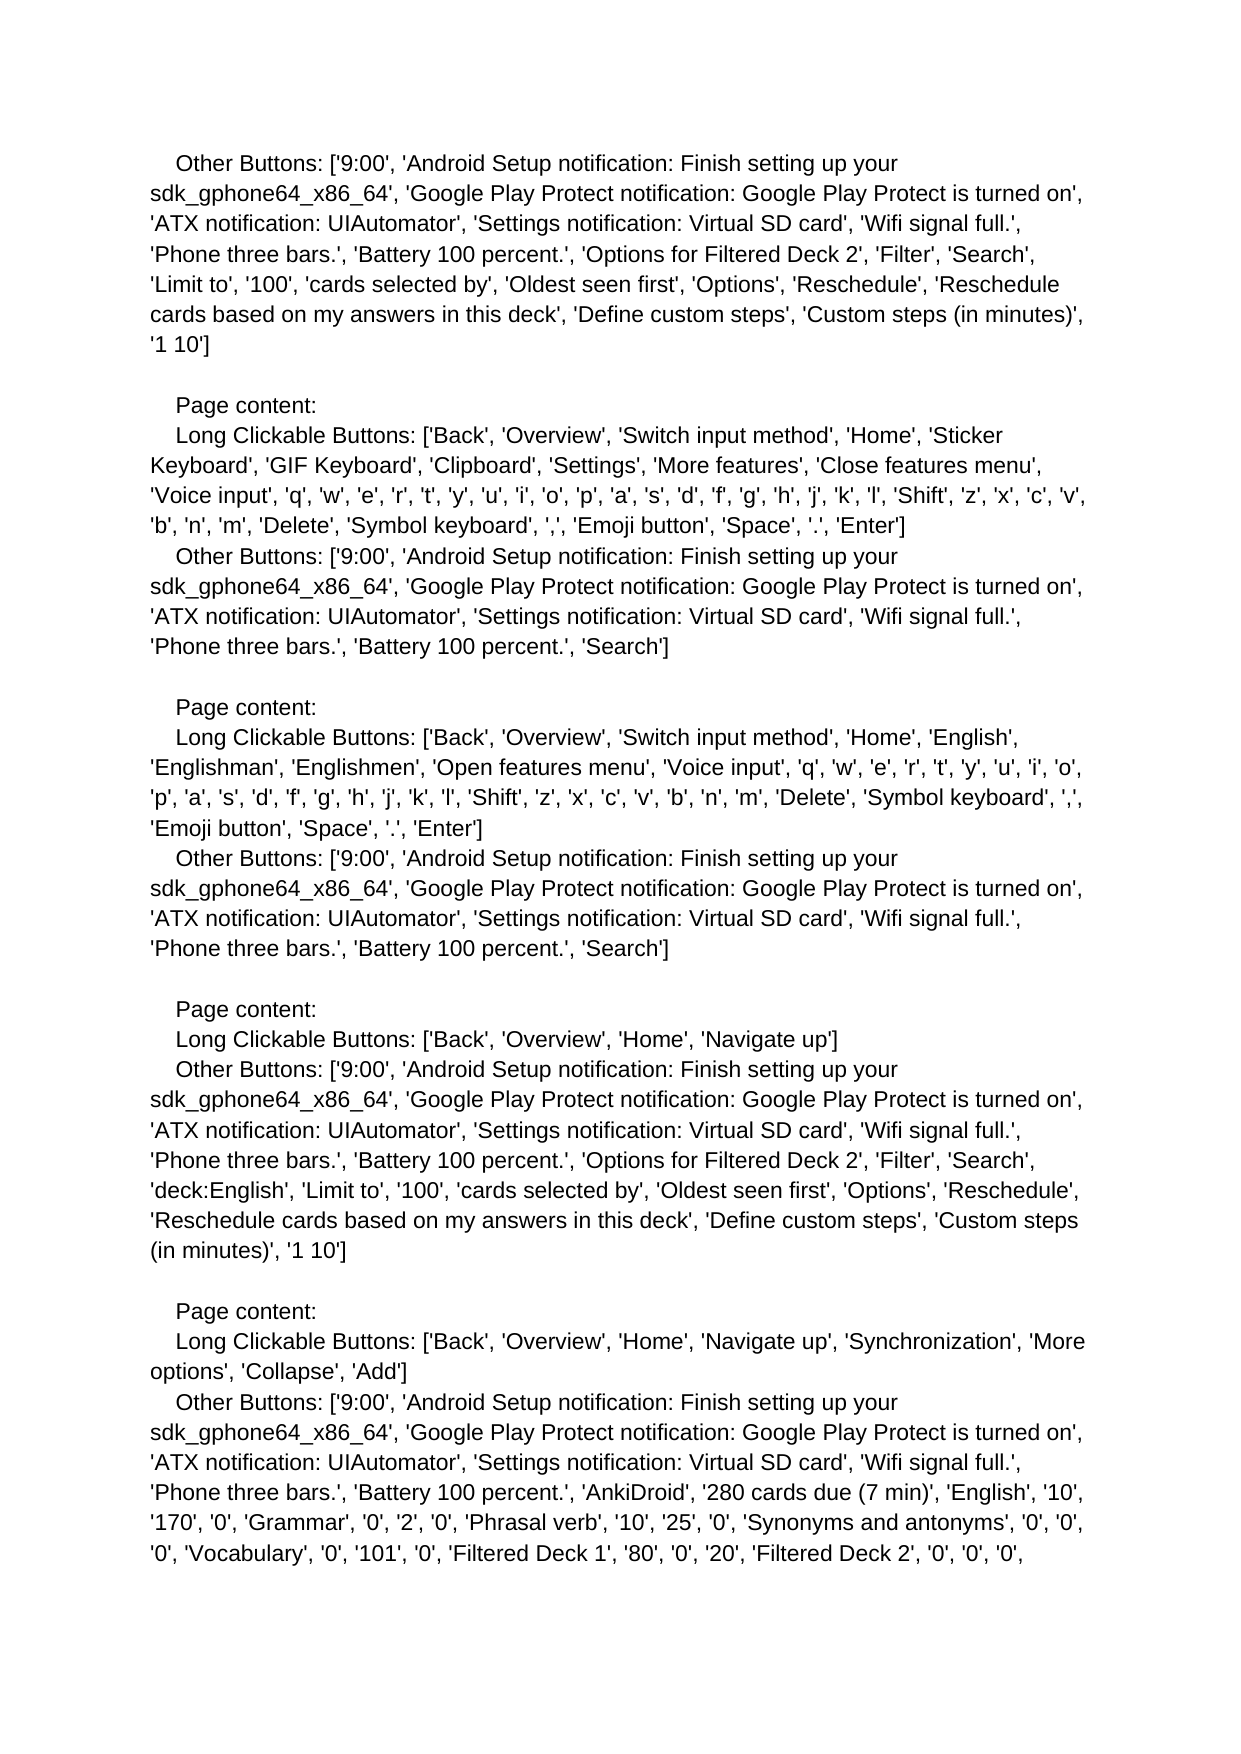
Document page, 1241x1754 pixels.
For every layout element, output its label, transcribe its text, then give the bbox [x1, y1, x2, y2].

text Page content: [150, 694, 1090, 720]
text Long Clickable Buttons: ['Back', 'Overview', 'Switch input method', 'Home', 'Sticker Keyboard', 'GIF Keyboard', 'Clipboard', 'Settings', 'More features', 'Close features menu', 'Voice input', 'q', 'w', 'e', 'r', 't', 'y', 'u', 'i', 'o', 'p', 'a', 's', 'd', 'f', 'g', 'h', 'j', 'k', 'l', 'Shift', 'z', 'x', 'c', 'v', 'b', 'n', 'm', 'Delete', 'Symbol keyboard', ',', 'Emoji button', 'Space', '.', 'Enter'] [150, 422, 1090, 539]
text Long Clickable Buttons: ['Back', 'Overview', 'Switch input method', 'Home', 'English', 'Englishman', 'Englishmen', 'Open features menu', 'Voice input', 'q', 'w', 'e', 'r', 't', 'y', 'u', 'i', 'o', 'p', 'a', 's', 'd', 'f', 'g', 'h', 'j', 'k', 'l', 'Shift', 'z', 'x', 'c', 'v', 'b', 'n', 'm', 'Delete', 'Symbol keyboard', ',', 'Emoji button', 'Space', '.', 'Enter'] [150, 724, 1090, 841]
text Page content: [150, 392, 1090, 418]
text Other Buttons: ['9:00', 'Android Setup notification: Finish setting up your sdk_gphone64_x86_64', 'Google Play Protect notification: Google Play Protect is turned on', 'ATX notification: UIAutomator', 'Settings notification: Virtual SD card', 'Wifi signal full.', 'Phone three bars.', 'Battery 100 percent.', 'Search'] [150, 845, 1090, 962]
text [150, 1388, 1090, 1566]
text Page content: [150, 996, 1090, 1022]
text Long Clickable Buttons: ['Back', 'Overview', 'Home', 'Navigate up', 'Synchronization', 'More options', 'Collapse', 'Add'] [150, 1328, 1090, 1385]
text Other Buttons: ['9:00', 'Android Setup notification: Finish setting up your sdk_gphone64_x86_64', 'Google Play Protect notification: Google Play Protect is turned on', 'ATX notification: UIAutomator', 'Settings notification: Virtual SD card', 'Wifi signal full.', 'Phone three bars.', 'Battery 100 percent.', 'Search'] [150, 543, 1090, 660]
text Other Buttons: ['9:00', 'Android Setup notification: Finish setting up your sdk_gphone64_x86_64', 'Google Play Protect notification: Google Play Protect is turned on', 'ATX notification: UIAutomator', 'Settings notification: Virtual SD card', 'Wifi signal full.', 'Phone three bars.', 'Battery 100 percent.', 'Options for Filtered Deck 2', 'Filter', 'Search', 'Limit to', '100', 'cards selected by', 'Oldest seen first', 'Options', 'Reschedule', 'Reschedule cards based on my answers in this deck', 'Define custom steps', 'Custom steps (in minutes)', '1 10'] [150, 150, 1090, 358]
text Long Clickable Buttons: ['Back', 'Overview', 'Home', 'Navigate up'] [150, 1026, 1090, 1052]
text Other Buttons: ['9:00', 'Android Setup notification: Finish setting up your sdk_gphone64_x86_64', 'Google Play Protect notification: Google Play Protect is turned on', 'ATX notification: UIAutomator', 'Settings notification: Virtual SD card', 'Wifi signal full.', 'Phone three bars.', 'Battery 100 percent.', 'Options for Filtered Deck 2', 'Filter', 'Search', 'deck:English', 'Limit to', '100', 'cards selected by', 'Oldest seen first', 'Options', 'Reschedule', 'Reschedule cards based on my answers in this deck', 'Define custom steps', 'Custom steps (in minutes)', '1 10'] [150, 1056, 1090, 1264]
text Page content: [150, 1298, 1090, 1324]
